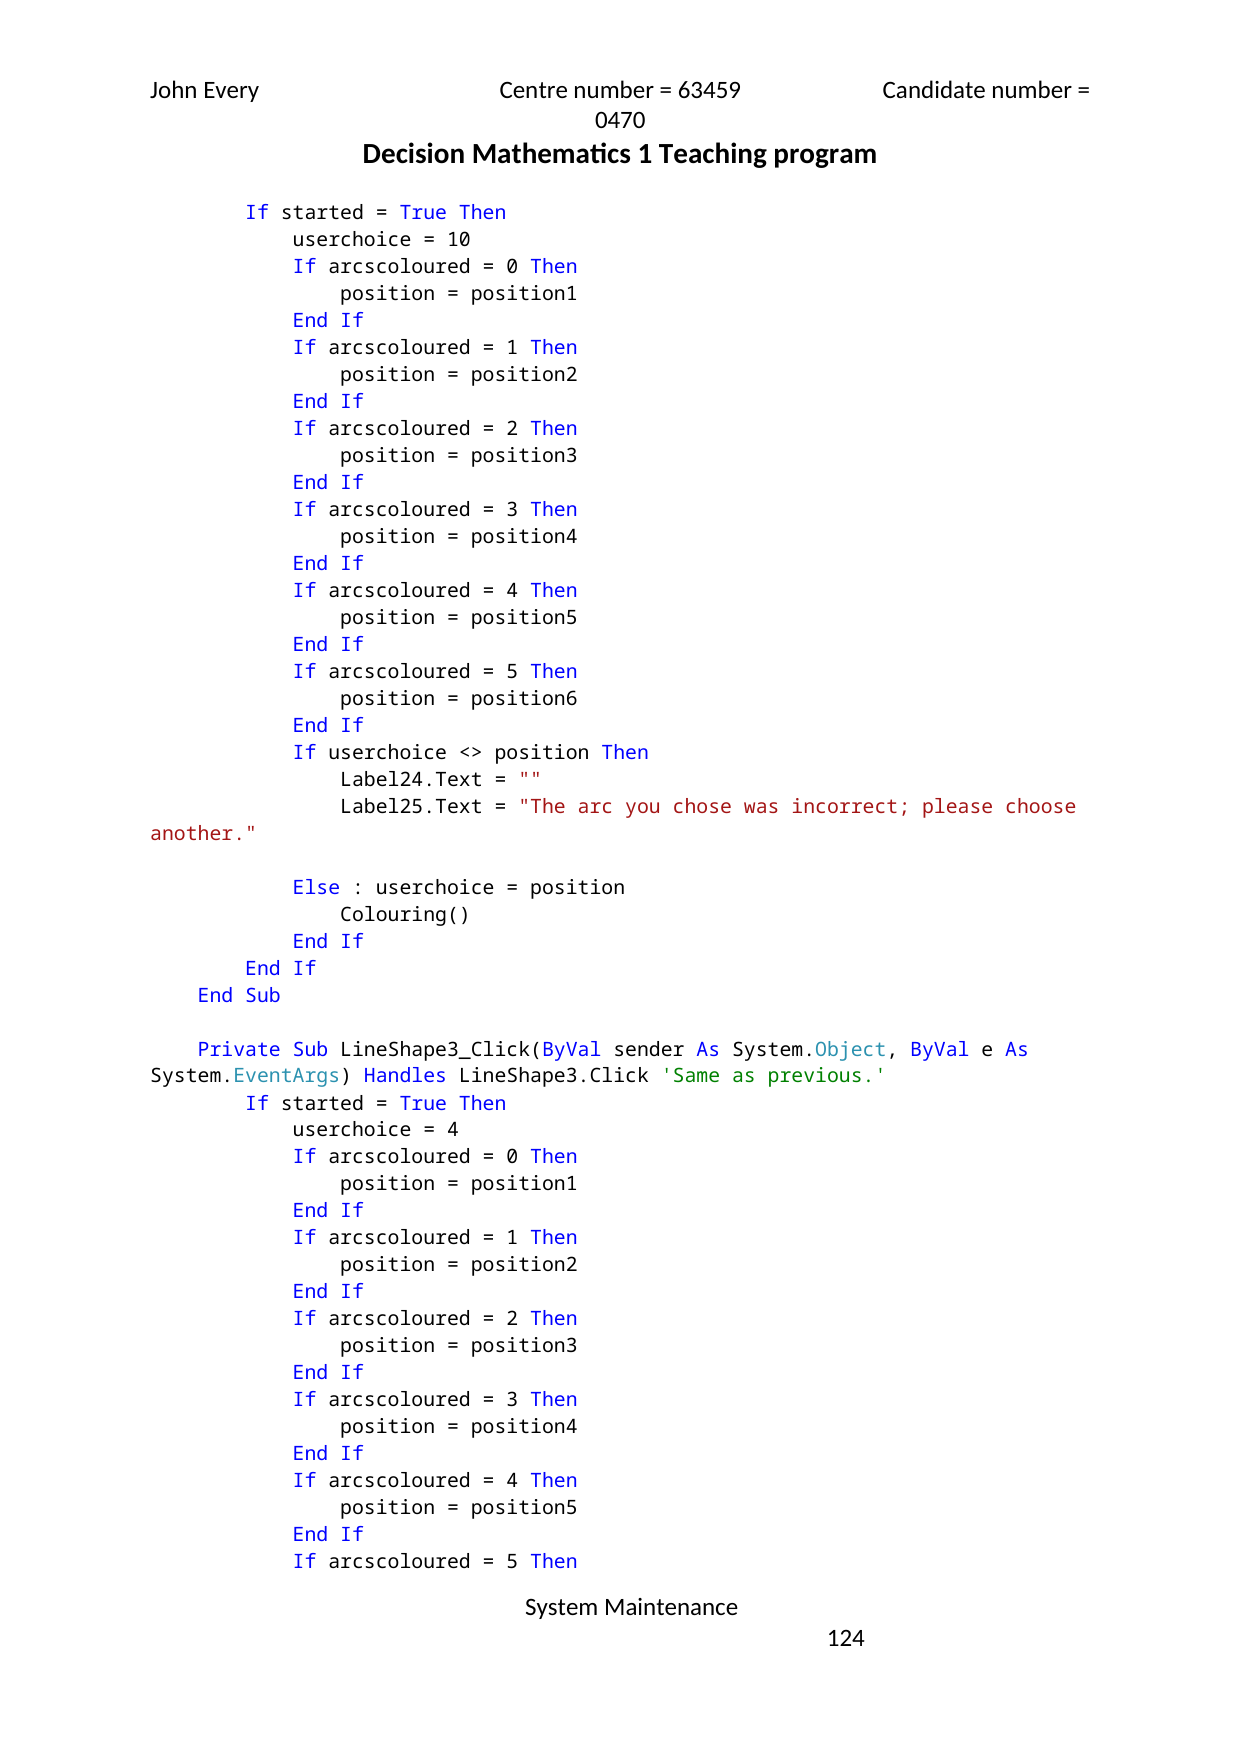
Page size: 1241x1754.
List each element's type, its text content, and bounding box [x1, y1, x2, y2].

text position = position5 [150, 1493, 1090, 1520]
text End If [150, 1197, 1090, 1224]
text position = position6 [150, 684, 1090, 711]
text If arcscoloured = 1 Then [150, 333, 1090, 360]
text If userchoice <> position Then [150, 738, 1090, 765]
text End If [150, 387, 1090, 414]
text If arcscoloured = 5 Then [150, 657, 1090, 684]
text If arcscoloured = 3 Then [150, 1386, 1090, 1412]
text position = position2 [150, 1251, 1090, 1278]
text End If [150, 1358, 1090, 1386]
text End If [150, 711, 1090, 738]
text position = position3 [150, 441, 1090, 468]
text End If [150, 468, 1090, 495]
text If arcscoloured = 1 Then [150, 1224, 1090, 1251]
text If arcscoloured = 0 Then [150, 252, 1090, 279]
text End Sub [150, 981, 1090, 1008]
text position = position4 [150, 522, 1090, 549]
text userchoice = 10 [150, 225, 1090, 252]
text If arcscoloured = 3 Then [150, 495, 1090, 522]
text If arcscoloured = 2 Then [150, 1304, 1090, 1332]
text End If [150, 927, 1090, 954]
text End If [150, 549, 1090, 576]
text Label25.Text = "The arc you chose was incorrect; please choose another." [150, 792, 1090, 846]
text End If [150, 1439, 1090, 1466]
text End If [150, 1278, 1090, 1304]
text If started = True Then [150, 198, 1090, 225]
text Colouring() [150, 900, 1090, 927]
text userchoice = 4 [150, 1116, 1090, 1143]
text position = position3 [150, 1332, 1090, 1358]
text End If [150, 1520, 1090, 1547]
text If arcscoloured = 0 Then [150, 1143, 1090, 1170]
text End If [150, 306, 1090, 333]
text Label24.Text = "" [150, 765, 1090, 792]
text Private Sub LineShape3_Click(ByVal sender As System.Object, ByVal e As System.EventArgs) Handles LineShape3.Click 'Same as previous.' [150, 1035, 1090, 1089]
text position = position5 [150, 603, 1090, 630]
text position = position1 [150, 1170, 1090, 1197]
text End If [150, 630, 1090, 657]
text position = position1 [150, 279, 1090, 306]
text position = position4 [150, 1412, 1090, 1439]
text If started = True Then [150, 1089, 1090, 1116]
text End If [150, 954, 1090, 981]
text Else : userchoice = position [150, 873, 1090, 900]
text If arcscoloured = 5 Then [150, 1547, 1090, 1574]
text If arcscoloured = 2 Then [150, 414, 1090, 441]
text If arcscoloured = 4 Then [150, 1466, 1090, 1493]
text If arcscoloured = 4 Then [150, 576, 1090, 603]
text position = position2 [150, 360, 1090, 387]
